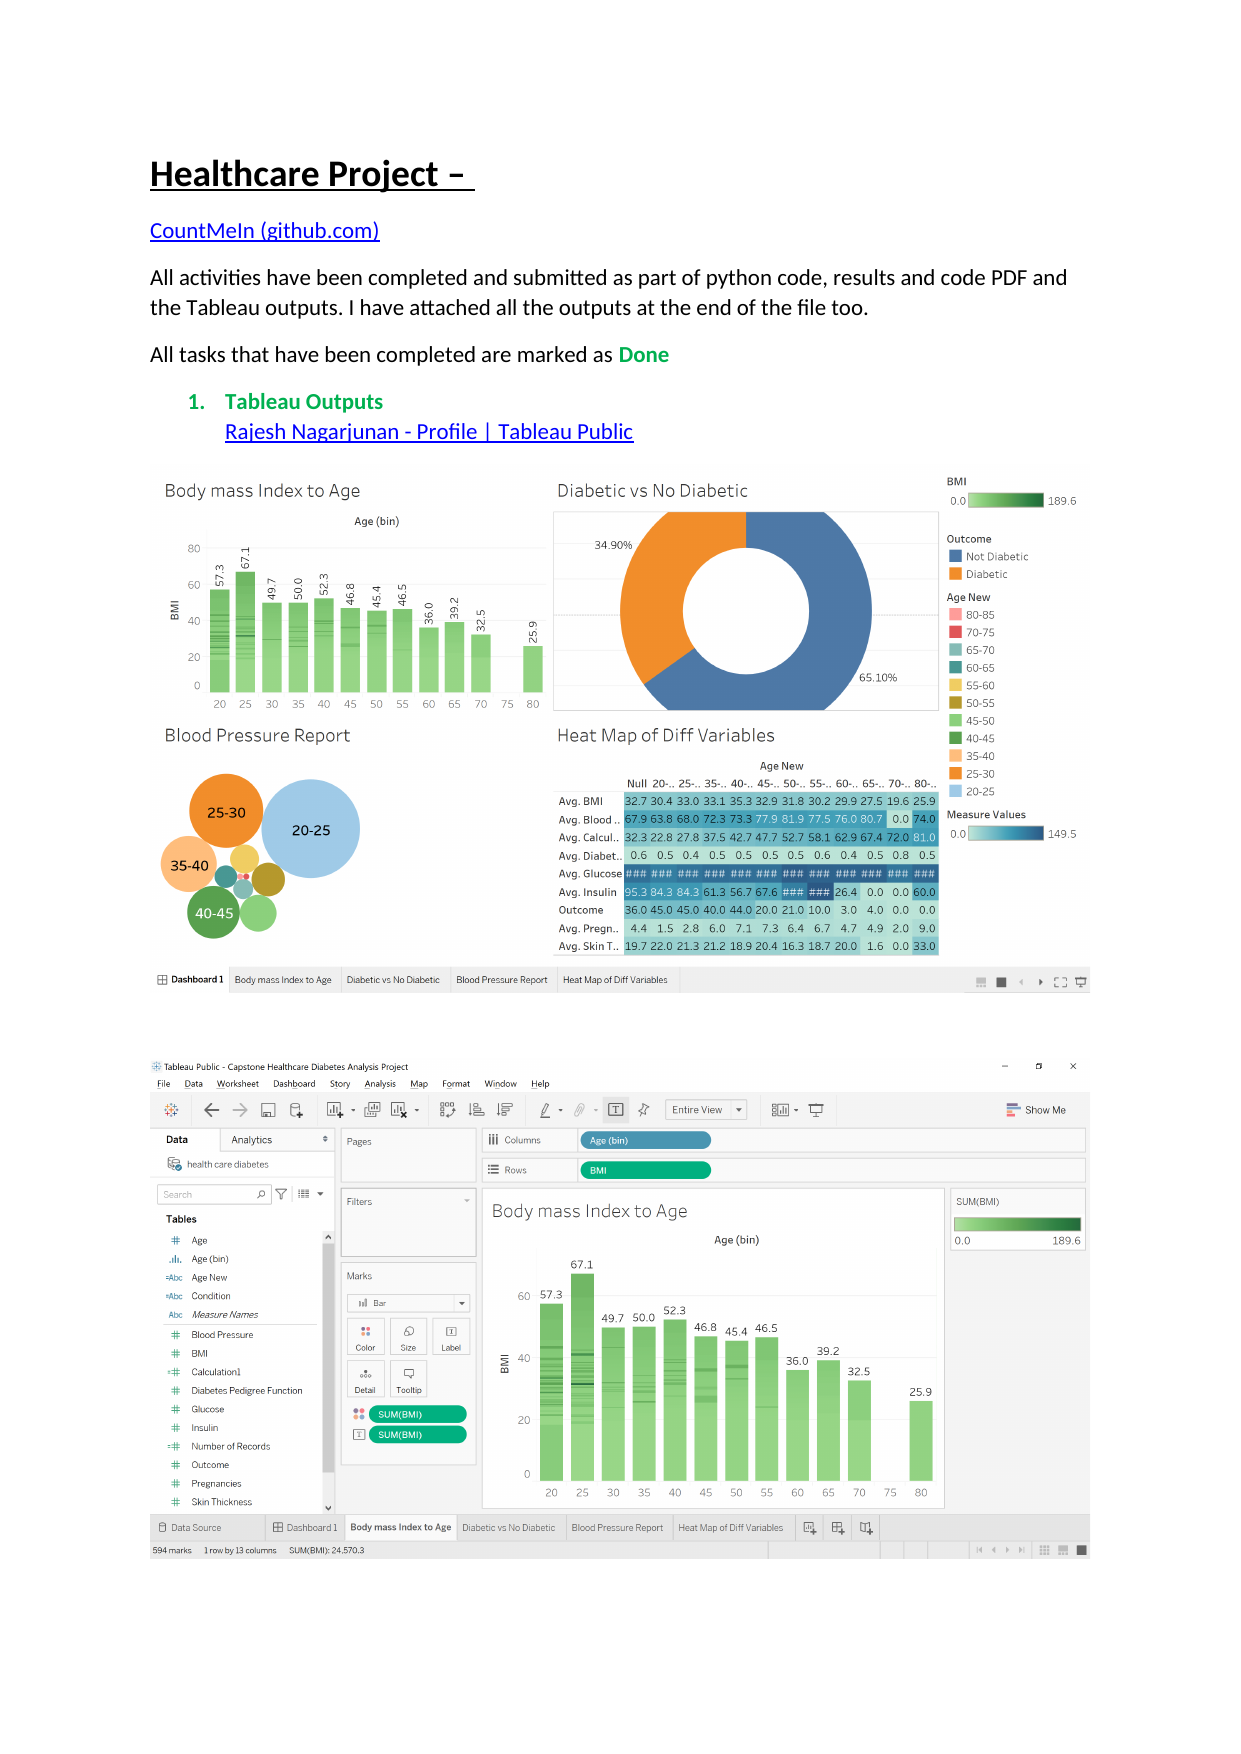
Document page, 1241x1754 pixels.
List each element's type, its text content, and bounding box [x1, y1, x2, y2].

list Tableau Outputs [187, 387, 1090, 415]
text Healthcare Project – [150, 150, 1090, 196]
text All tasks that have been completed are marked as Done [150, 340, 1090, 368]
picture [150, 464, 1091, 993]
text All activities have been completed and submitted as part of python code, results and code PDF and the Tableau outputs. I have attached all the outputs at the end of the file too. [150, 263, 1090, 321]
text CountMeIn (github.com) [150, 216, 1090, 244]
picture [150, 1058, 1091, 1559]
list Rajesh Nagarjunan - Profile | Tableau Public [225, 417, 1090, 445]
